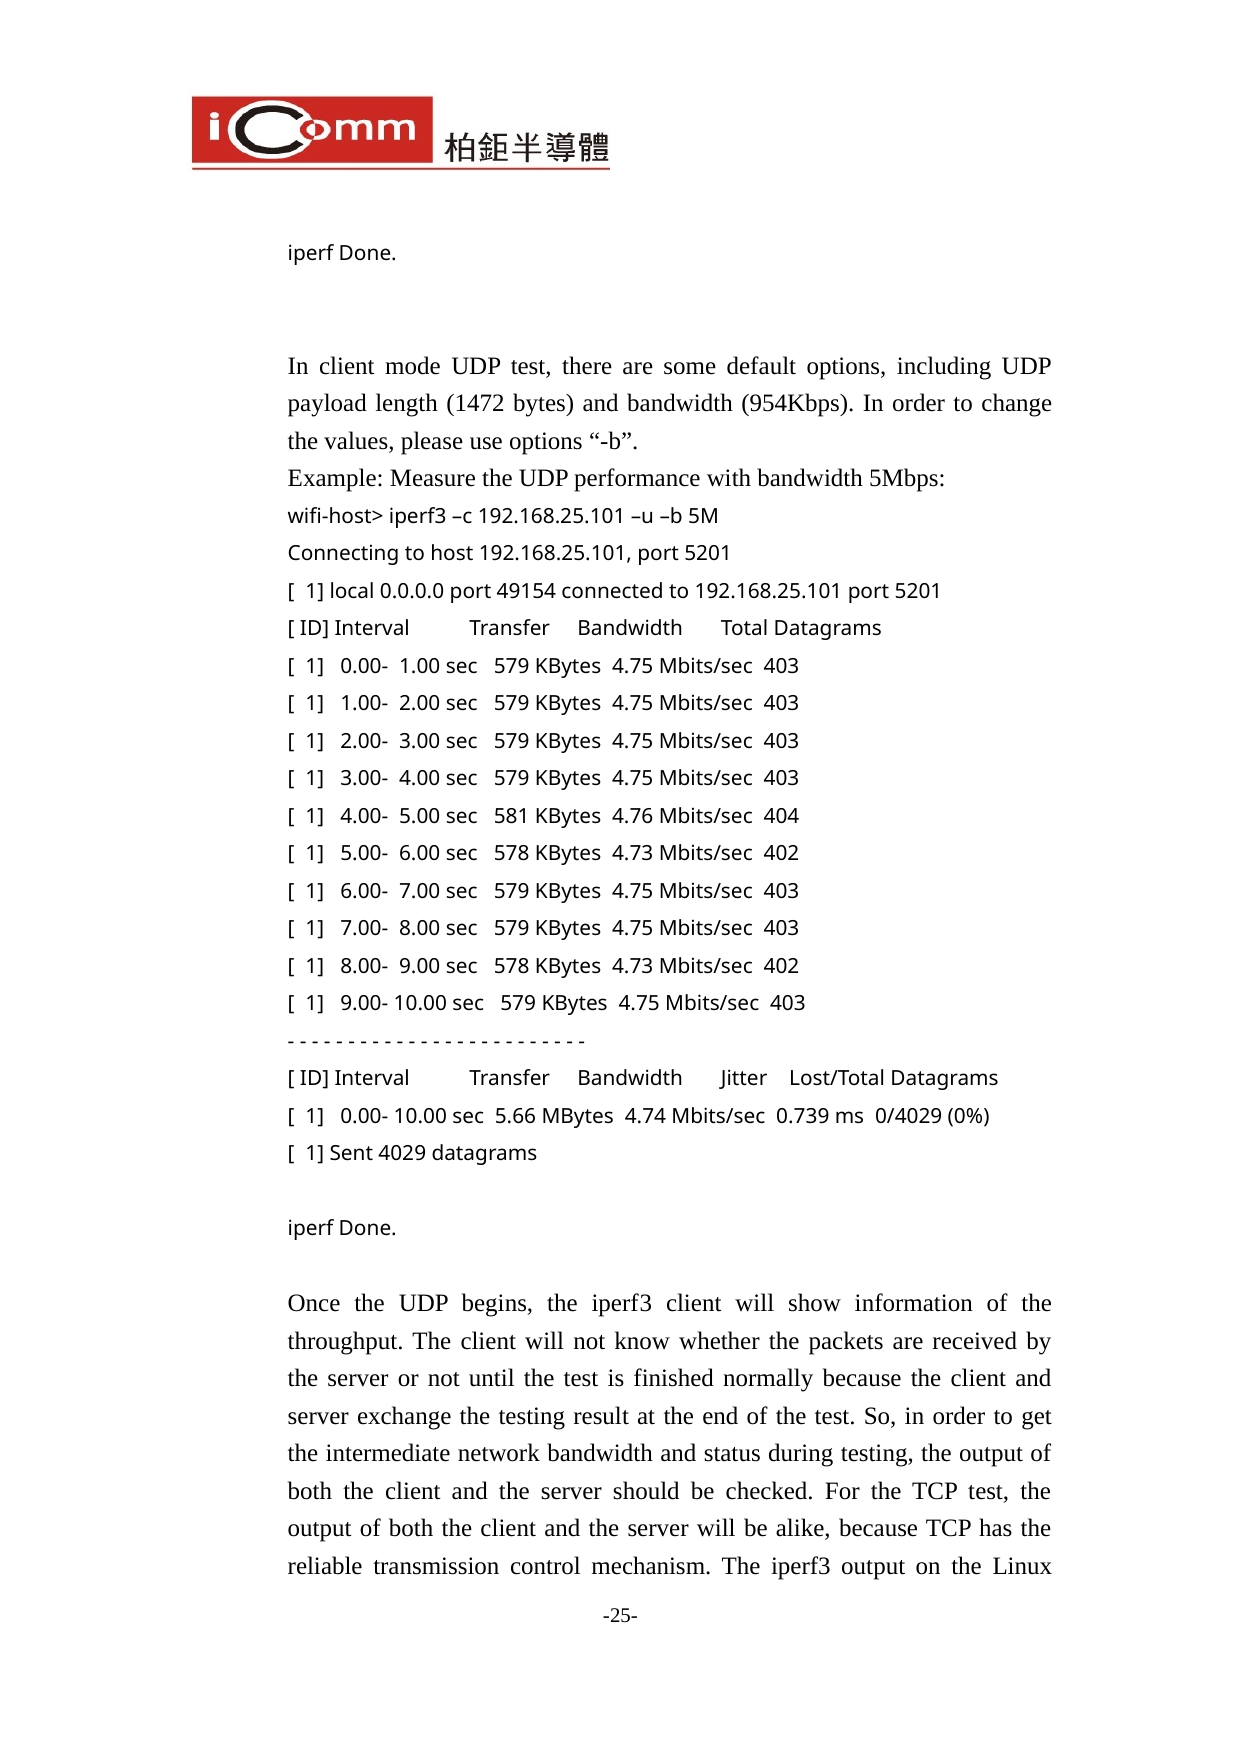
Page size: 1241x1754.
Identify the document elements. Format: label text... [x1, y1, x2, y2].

picture [187, 88, 620, 178]
text [ 1] 0.00- 1.00 sec 579 KBytes 4.75 Mbits/sec 403 [287, 646, 1053, 684]
text [ 1] 9.00- 10.00 sec 579 KBytes 4.75 Mbits/sec 403 [287, 984, 1053, 1021]
text [ ID] Interval Transfer Bandwidth Total Datagrams [287, 609, 1053, 646]
text [ 1] 3.00- 4.00 sec 579 KBytes 4.75 Mbits/sec 403 [287, 759, 1053, 796]
text [ 1] 5.00- 6.00 sec 578 KBytes 4.73 Mbits/sec 402 [287, 834, 1053, 871]
text [ ID] Interval Transfer Bandwidth Jitter Lost/Total Datagrams [287, 1059, 1053, 1096]
text [ 1] Sent 4029 datagrams [287, 1134, 1053, 1171]
text Connecting to host 192.168.25.101, port 5201 [287, 534, 1053, 571]
text [ 1] 7.00- 8.00 sec 579 KBytes 4.75 Mbits/sec 403 [287, 909, 1053, 946]
text [ 1] 2.00- 3.00 sec 579 KBytes 4.75 Mbits/sec 403 [287, 721, 1053, 759]
text [ 1] 1.00- 2.00 sec 579 KBytes 4.75 Mbits/sec 403 [287, 684, 1053, 721]
text iperf Done. [287, 234, 1053, 271]
text [ 1] local 0.0.0.0 port 49154 connected to 192.168.25.101 port 5201 [287, 571, 1053, 609]
text - - - - - - - - - - - - - - - - - - - - - - - - - [287, 1021, 1053, 1059]
text Example: Measure the UDP performance with bandwidth 5Mbps: [287, 459, 1053, 496]
text iperf Done. [287, 1209, 1053, 1246]
text wifi-host> iperf3 –c 192.168.25.101 –u –b 5M [287, 496, 1053, 534]
text [ 1] 4.00- 5.00 sec 581 KBytes 4.76 Mbits/sec 404 [287, 796, 1053, 834]
text [ 1] 0.00- 10.00 sec 5.66 MBytes 4.74 Mbits/sec 0.739 ms 0/4029 (0%) [287, 1096, 1053, 1134]
text In client mode UDP test, there are some default options, including UDP payload length (1472 bytes) and bandwidth (954Kbps). In order to change the values, please use options “-b”. [287, 346, 1053, 459]
text [ 1] 6.00- 7.00 sec 579 KBytes 4.75 Mbits/sec 403 [287, 871, 1053, 909]
text [ 1] 8.00- 9.00 sec 578 KBytes 4.73 Mbits/sec 402 [287, 946, 1053, 984]
